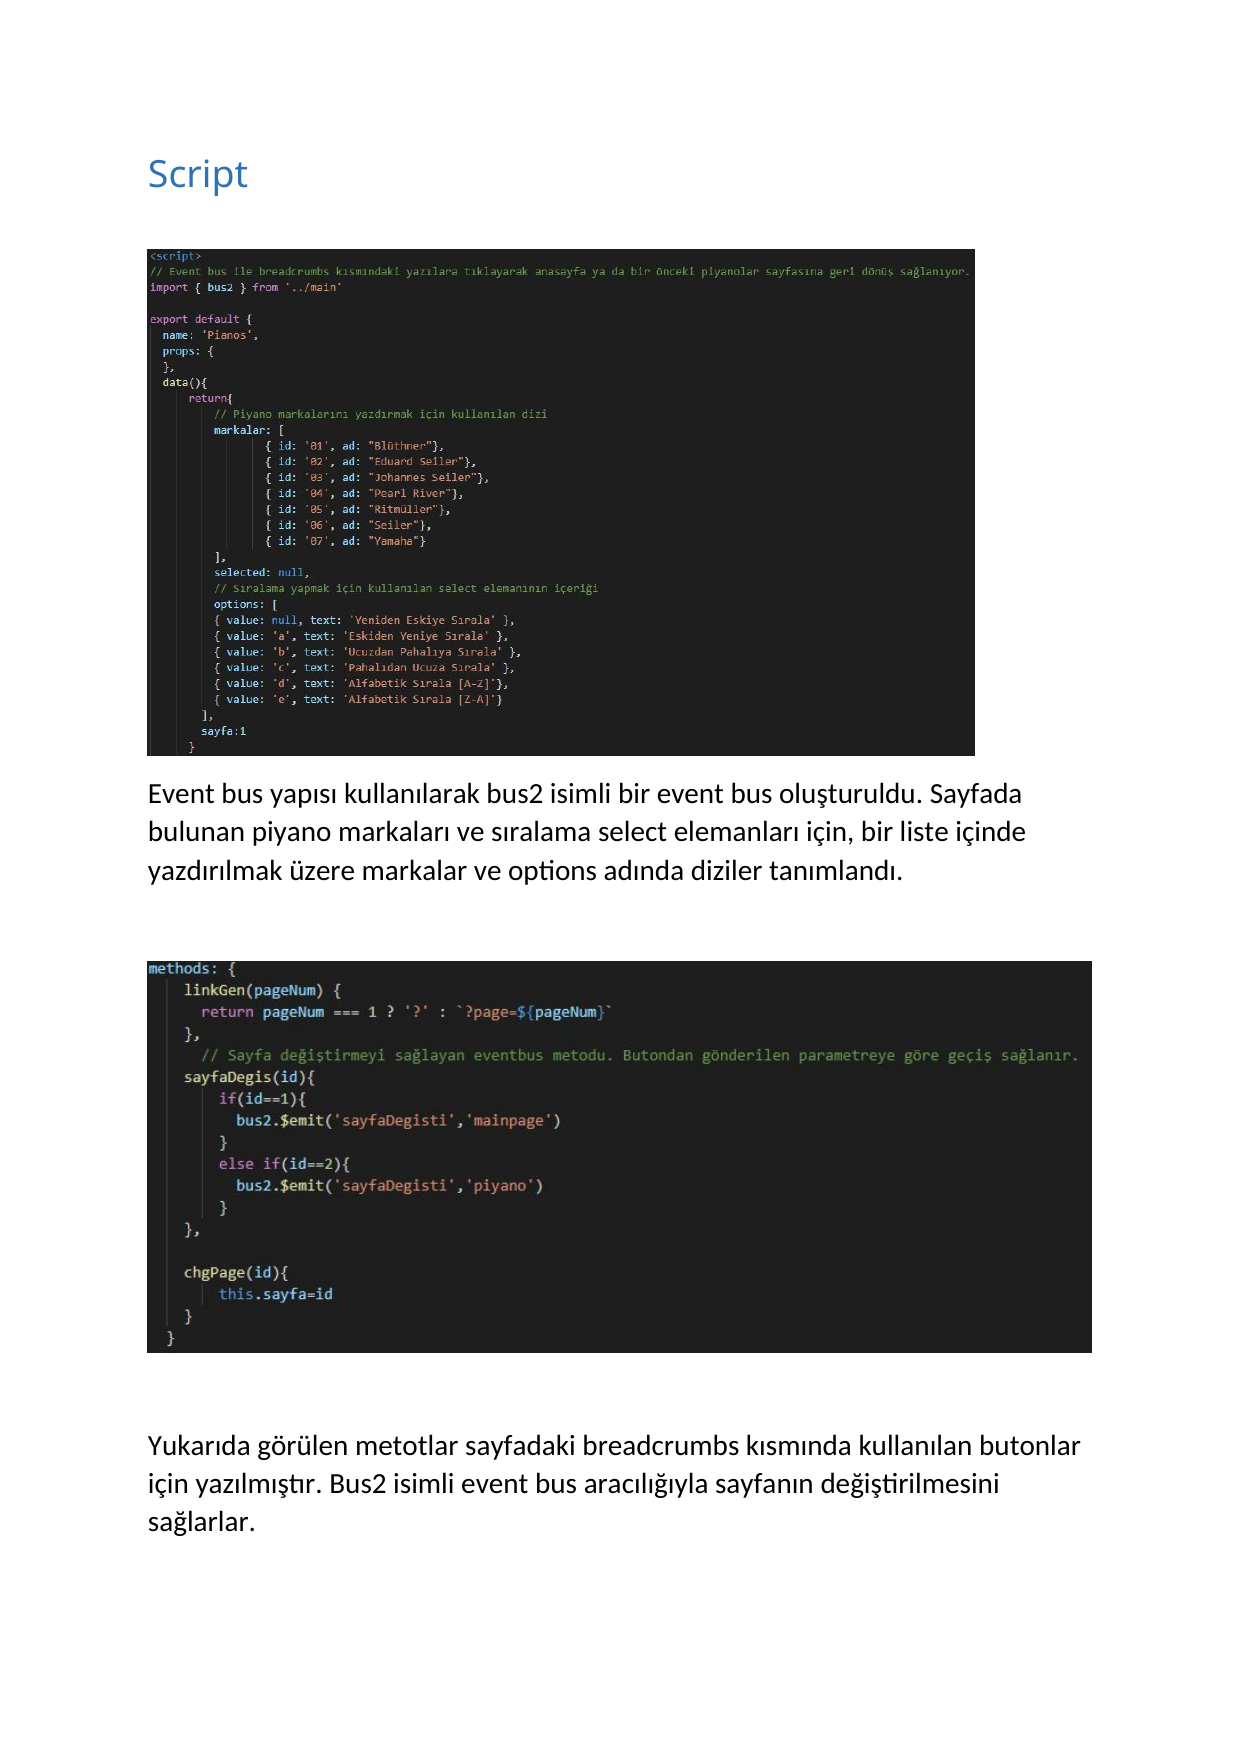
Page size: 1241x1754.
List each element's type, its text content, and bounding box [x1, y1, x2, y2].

picture [147, 249, 975, 756]
text Yukarıda görülen metotlar sayfadaki breadcrumbs kısmında kullanılan butonlar için yazılmıştır. Bus2 isimli event bus aracılığıyla sayfanın değiştirilmesini sağlarlar. [148, 1427, 1093, 1539]
picture [147, 961, 1092, 1353]
subtitle Script [148, 148, 1093, 199]
text Event bus yapısı kullanılarak bus2 isimli bir event bus oluşturuldu. Sayfada bulunan piyano markaları ve sıralama select elemanları için, bir liste içinde yazdırılmak üzere markalar ve options adında diziler tanımlandı. [148, 775, 1093, 887]
